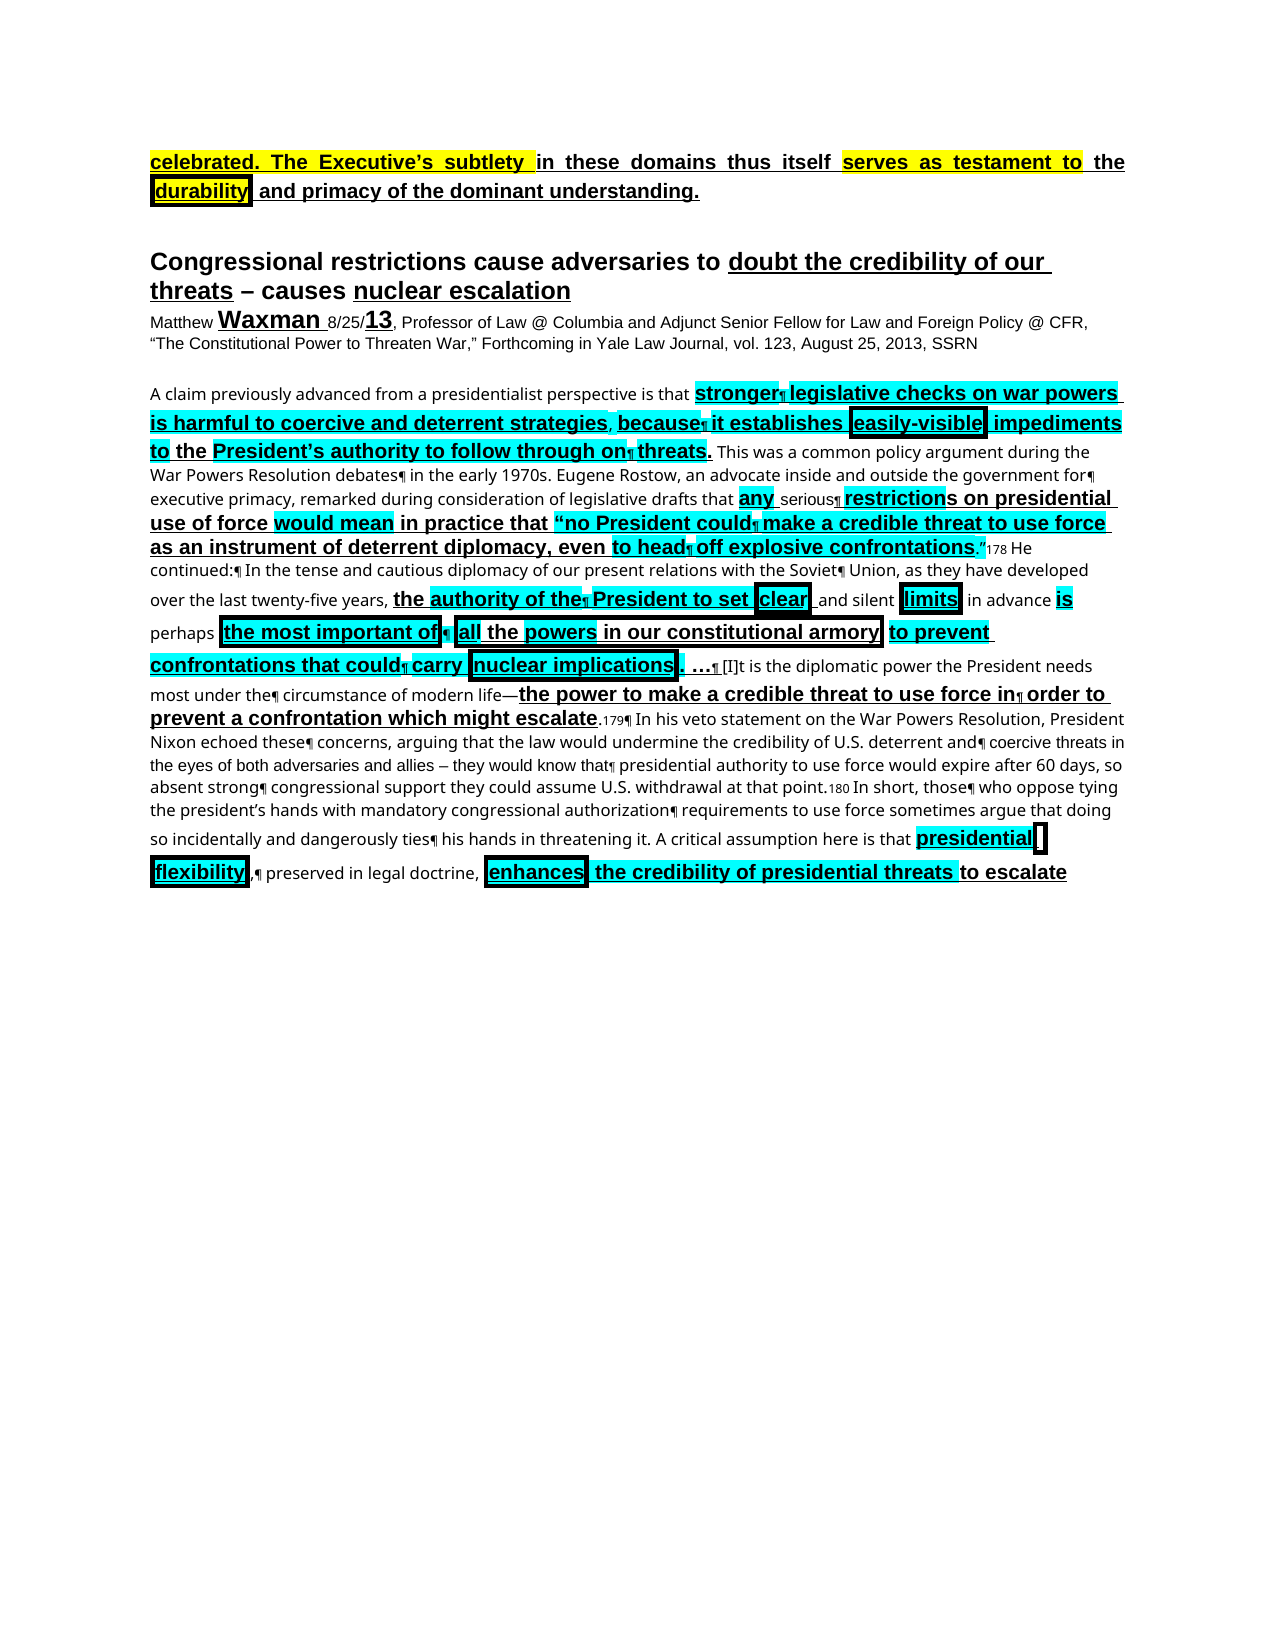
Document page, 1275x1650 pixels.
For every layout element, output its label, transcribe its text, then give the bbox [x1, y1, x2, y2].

text Matthew Waxman 8/25/13, Professor of Law @ Columbia and Adjunct Senior Fellow for Law and Foreign Policy @ CFR, “The Constitutional Power to Threaten War,” Forthcoming in Yale Law Journal, vol. 123, August 25, 2013, SSRN [150, 305, 1125, 353]
subtitle Congressional restrictions cause adversaries to doubt the credibility of our threats – causes nuclear escalation [150, 247, 1125, 305]
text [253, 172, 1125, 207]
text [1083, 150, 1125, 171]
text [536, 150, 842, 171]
text A claim previously advanced from a presidentialist perspective is that stronger¶ legislative checks on war powers is harmful to coercive and deterrent strategies, because¶ it establishes easily-visible impediments to the President’s authority to follow through on¶ threats. This was a common policy argument during the War Powers Resolution debates¶ in the early 1970s. Eugene Rostow, an advocate inside and outside the government for¶ executive primacy, remarked during consideration of legislative drafts that any serious¶ restrictions on presidential use of force would mean in practice that “no President could¶ make a credible threat to use force as an instrument of deterrent diplomacy, even to head¶ off explosive confrontations.”178 He continued:¶ In the tense and cautious diplomacy of our present relations with the Soviet¶ Union, as they have developed over the last twenty-five years, the authority of the¶ President to set clear and silent limits in advance is perhaps the most important of¶ all the powers in our constitutional armory to prevent confrontations that could¶ carry nuclear implications. …¶ [I]t is the diplomatic power the President needs most under the¶ circumstance of modern life—the power to make a credible threat to use force in¶ order to prevent a confrontation which might escalate.179¶ In his veto statement on the War Powers Resolution, President Nixon echoed these¶ concerns, arguing that the law would undermine the credibility of U.S. deterrent and¶ coercive threats in the eyes of both adversaries and allies – they would know that¶ presidential authority to use force would expire after 60 days, so absent strong¶ congressional support they could assume U.S. withdrawal at that point.180 In short, those¶ who oppose tying the president’s hands with mandatory congressional authorization¶ requirements to use force sometimes argue that doing so incidentally and dangerously ties¶ his hands in threatening it. A critical assumption here is that presidential flexibility,¶ preserved in legal doctrine, enhances the credibility of presidential threats to escalate [150, 381, 1125, 888]
